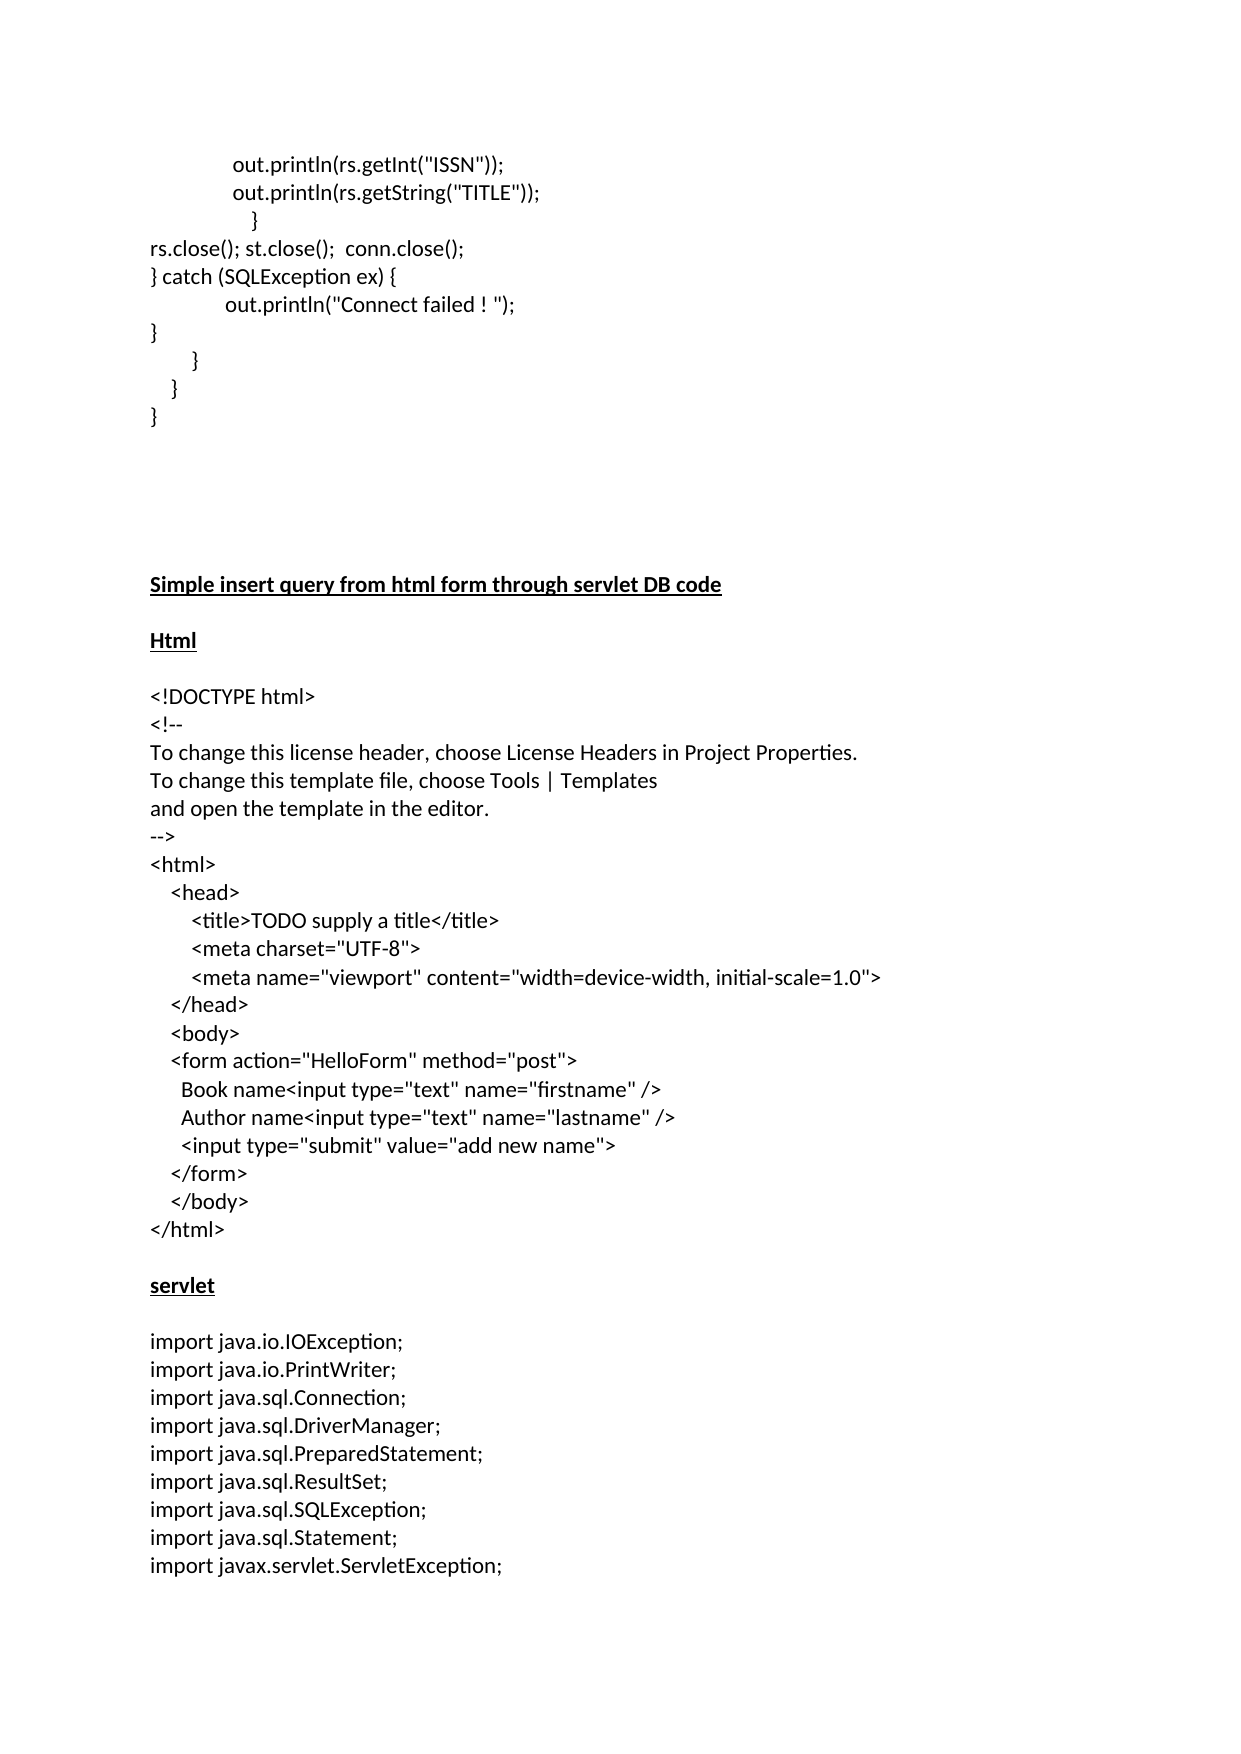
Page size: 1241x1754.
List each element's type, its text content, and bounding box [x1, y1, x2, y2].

text import java.sql.Statement; [150, 1523, 1090, 1551]
text <title>TODO supply a title</title> [150, 907, 1090, 934]
text <html> [150, 851, 1090, 878]
text <input type="submit" value="add new name"> [150, 1131, 1090, 1159]
text } [150, 318, 1090, 346]
text import java.sql.Connection; [150, 1383, 1090, 1411]
text out.println(rs.getString("TITLE")); [150, 178, 1090, 206]
text Simple insert query from html form through servlet DB code [150, 570, 1090, 598]
text import javax.servlet.ServletException; [150, 1551, 1090, 1579]
text out.println("Connect failed ! "); [150, 290, 1090, 318]
text <meta name="viewport" content="width=device-width, initial-scale=1.0"> [150, 963, 1090, 991]
text To change this template file, choose Tools | Templates [150, 766, 1090, 794]
text Html [150, 626, 1090, 654]
text import java.sql.PreparedStatement; [150, 1439, 1090, 1467]
text To change this license header, choose License Headers in Project Properties. [150, 738, 1090, 766]
text import java.io.PrintWriter; [150, 1355, 1090, 1383]
text import java.sql.SQLException; [150, 1495, 1090, 1523]
text </html> [150, 1215, 1090, 1243]
text } [150, 374, 1090, 402]
text Author name<input type="text" name="lastname" /> [150, 1103, 1090, 1131]
text <head> [150, 878, 1090, 907]
text --> [150, 822, 1090, 851]
text rs.close(); st.close(); conn.close(); [150, 234, 1090, 262]
text </body> [150, 1187, 1090, 1215]
text <!DOCTYPE html> [150, 682, 1090, 710]
text Book name<input type="text" name="firstname" /> [150, 1075, 1090, 1103]
text <form action="HelloForm" method="post"> [150, 1047, 1090, 1075]
text } [150, 346, 1090, 374]
text } catch (SQLException ex) { [150, 262, 1090, 290]
text import java.sql.DriverManager; [150, 1411, 1090, 1439]
text <!-- [150, 710, 1090, 738]
text </head> [150, 991, 1090, 1019]
text } [150, 402, 1090, 430]
text <body> [150, 1019, 1090, 1047]
text import java.io.IOException; [150, 1327, 1090, 1355]
text <meta charset="UTF-8"> [150, 934, 1090, 963]
text servlet [150, 1271, 1090, 1299]
text import java.sql.ResultSet; [150, 1467, 1090, 1495]
text and open the template in the editor. [150, 794, 1090, 822]
text } [150, 206, 1090, 234]
text out.println(rs.getInt("ISSN")); [150, 150, 1090, 178]
text </form> [150, 1159, 1090, 1187]
